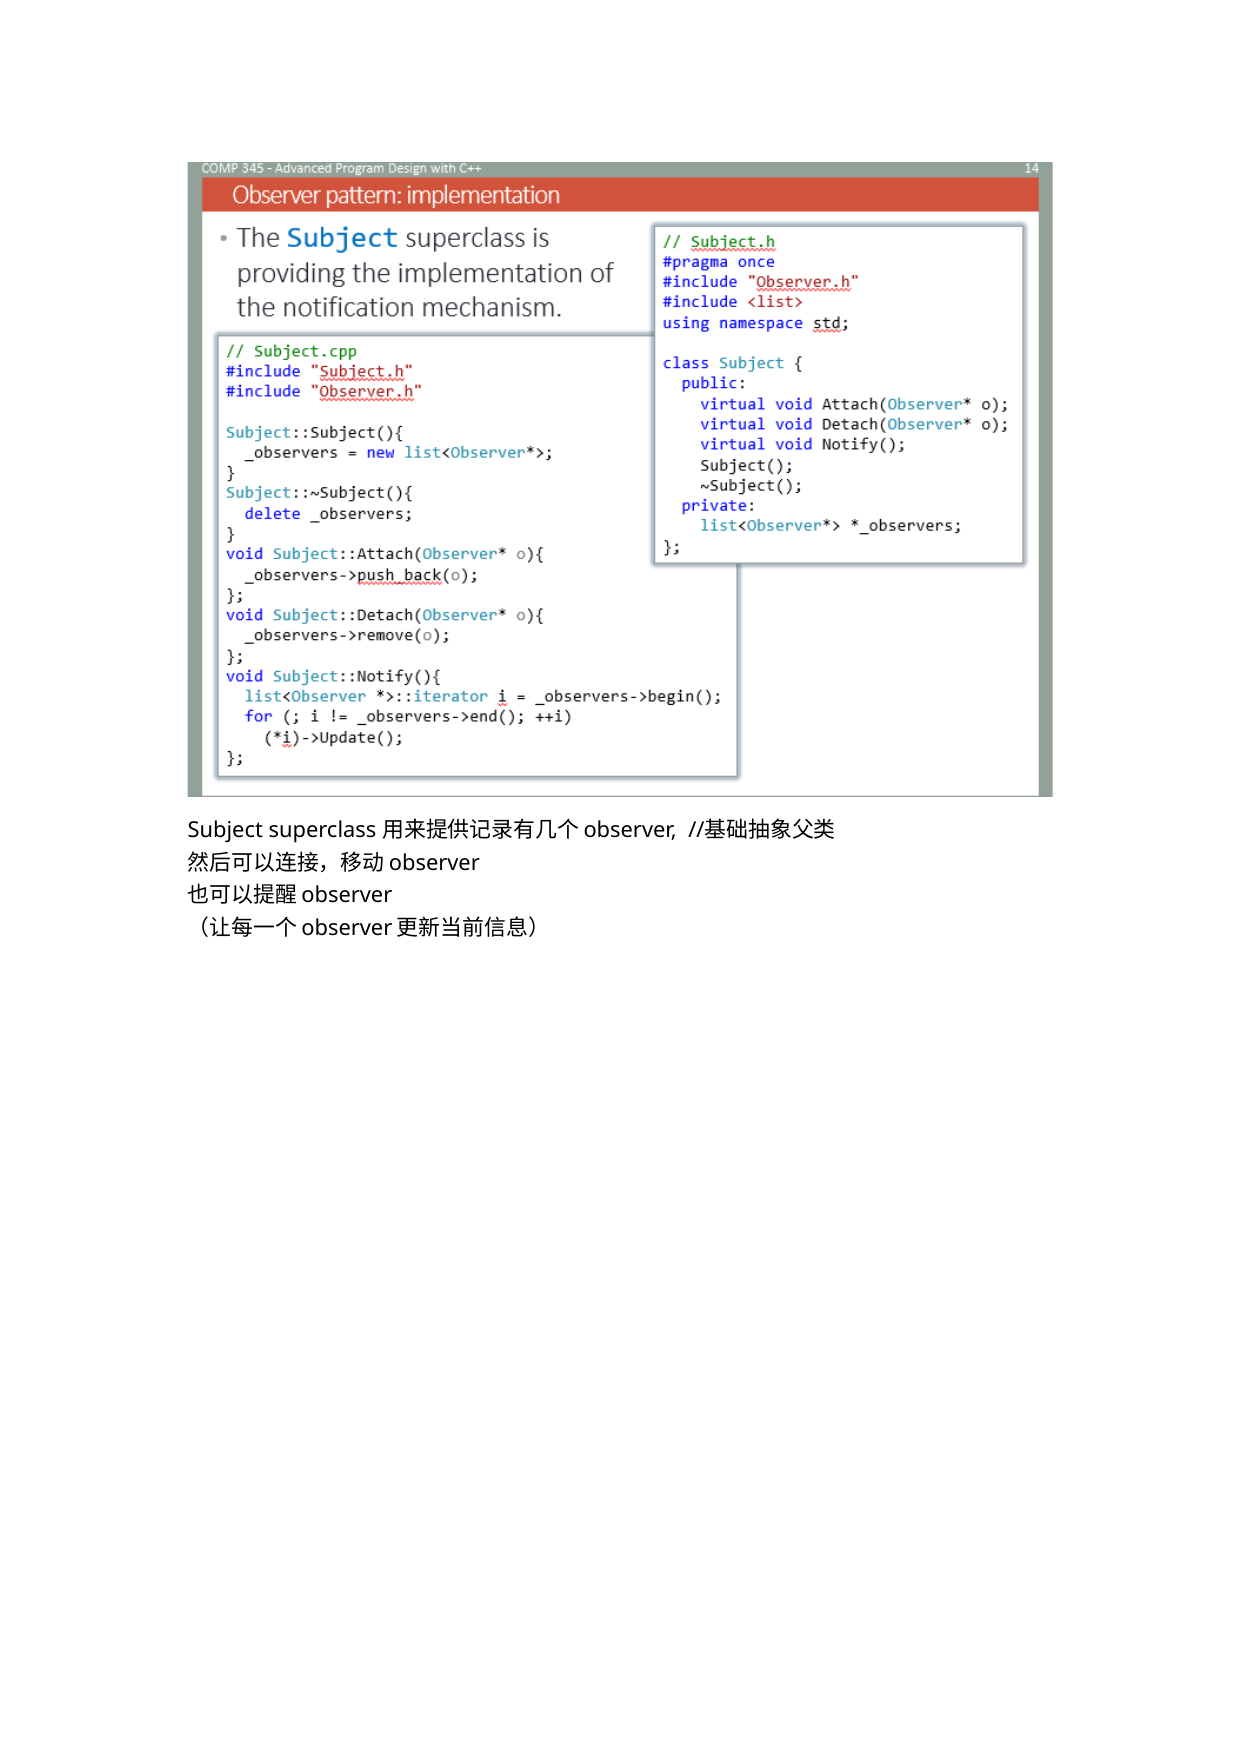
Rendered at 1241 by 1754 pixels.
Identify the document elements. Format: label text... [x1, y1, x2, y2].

picture [187, 162, 1053, 797]
text 也可以提醒observer [187, 877, 1053, 909]
text Subject superclass 用来提供记录有几个observer, //基础抽象父类 [187, 797, 1053, 844]
text （让每一个observer更新当前信息） [187, 909, 1053, 942]
text 然后可以连接，移动observer [187, 844, 1053, 877]
